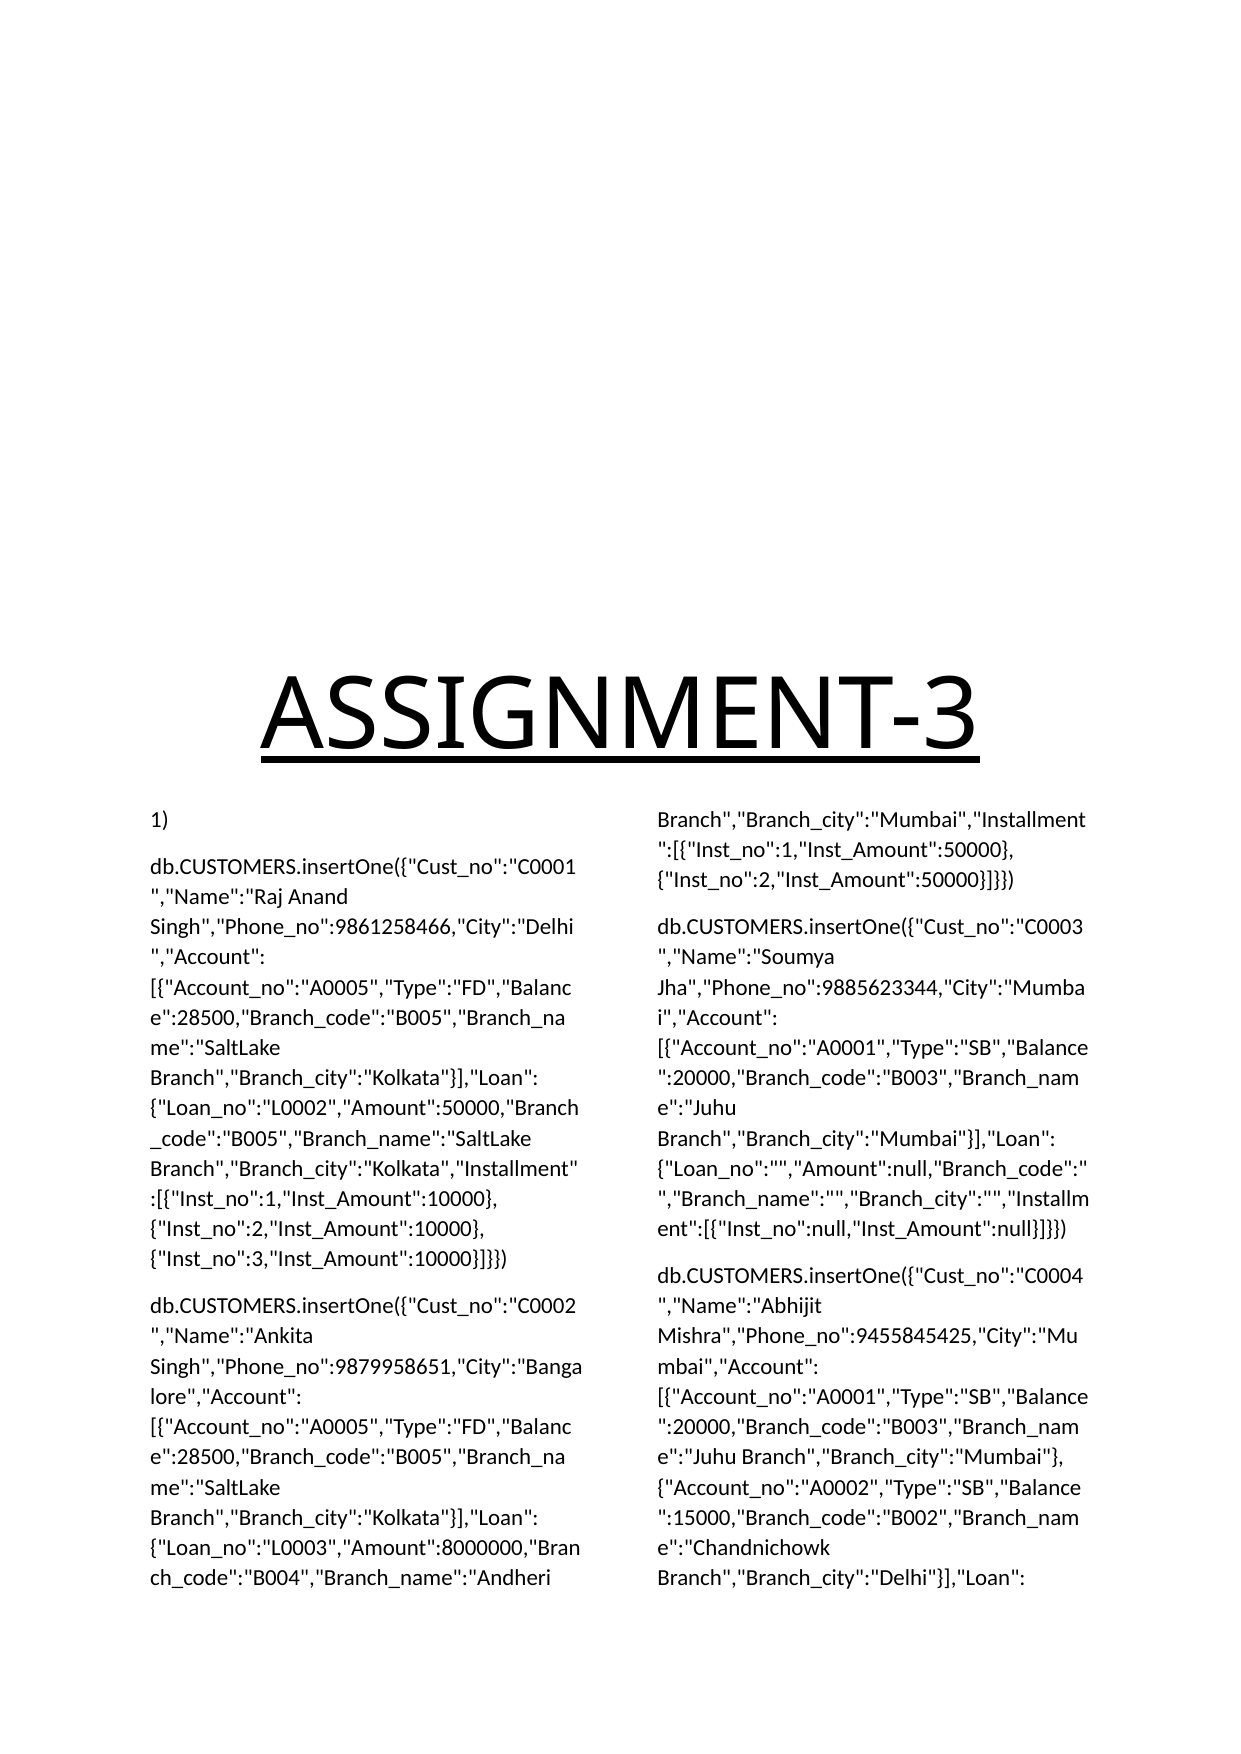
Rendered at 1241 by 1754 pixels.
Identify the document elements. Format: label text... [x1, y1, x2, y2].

text db.CUSTOMERS.insertOne({"Cust_no":"C0003","Name":"Soumya Jha","Phone_no":9885623344,"City":"Mumbai","Account":[{"Account_no":"A0001","Type":"SB","Balance":20000,"Branch_code":"B003","Branch_name":"Juhu Branch","Branch_city":"Mumbai"}],"Loan":{"Loan_no":"","Amount":null,"Branch_code":"","Branch_name":"","Branch_city":"","Installment":[{"Inst_no":null,"Inst_Amount":null}]}}) [657, 912, 1090, 1242]
text ASSIGNMENT-3 [150, 641, 1090, 777]
text db.CUSTOMERS.insertOne({"Cust_no":"C0002","Name":"Ankita Singh","Phone_no":9879958651,"City":"Bangalore","Account":[{"Account_no":"A0005","Type":"FD","Balance":28500,"Branch_code":"B005","Branch_name":"SaltLake Branch","Branch_city":"Kolkata"}],"Loan":{"Loan_no":"L0003","Amount":8000000,"Branch_code":"B004","Branch_name":"Andheri Branch","Branch_city":"Mumbai","Installment":[{"Inst_no":1,"Inst_Amount":50000},{"Inst_no":2,"Inst_Amount":50000}]}}) [150, 1291, 583, 1591]
text 1) [150, 805, 583, 833]
text db.CUSTOMERS.insertOne({"Cust_no":"C0001","Name":"Raj Anand Singh","Phone_no":9861258466,"City":"Delhi","Account":[{"Account_no":"A0005","Type":"FD","Balance":28500,"Branch_code":"B005","Branch_name":"SaltLake Branch","Branch_city":"Kolkata"}],"Loan":{"Loan_no":"L0002","Amount":50000,"Branch_code":"B005","Branch_name":"SaltLake Branch","Branch_city":"Kolkata","Installment":[{"Inst_no":1,"Inst_Amount":10000},{"Inst_no":2,"Inst_Amount":10000},{"Inst_no":3,"Inst_Amount":10000}]}}) [150, 852, 583, 1273]
text db.CUSTOMERS.insertOne({"Cust_no":"C0002","Name":"Ankita Singh","Phone_no":9879958651,"City":"Bangalore","Account":[{"Account_no":"A0005","Type":"FD","Balance":28500,"Branch_code":"B005","Branch_name":"SaltLake Branch","Branch_city":"Kolkata"}],"Loan":{"Loan_no":"L0003","Amount":8000000,"Branch_code":"B004","Branch_name":"Andheri Branch","Branch_city":"Mumbai","Installment":[{"Inst_no":1,"Inst_Amount":50000},{"Inst_no":2,"Inst_Amount":50000}]}}) [657, 805, 1090, 893]
